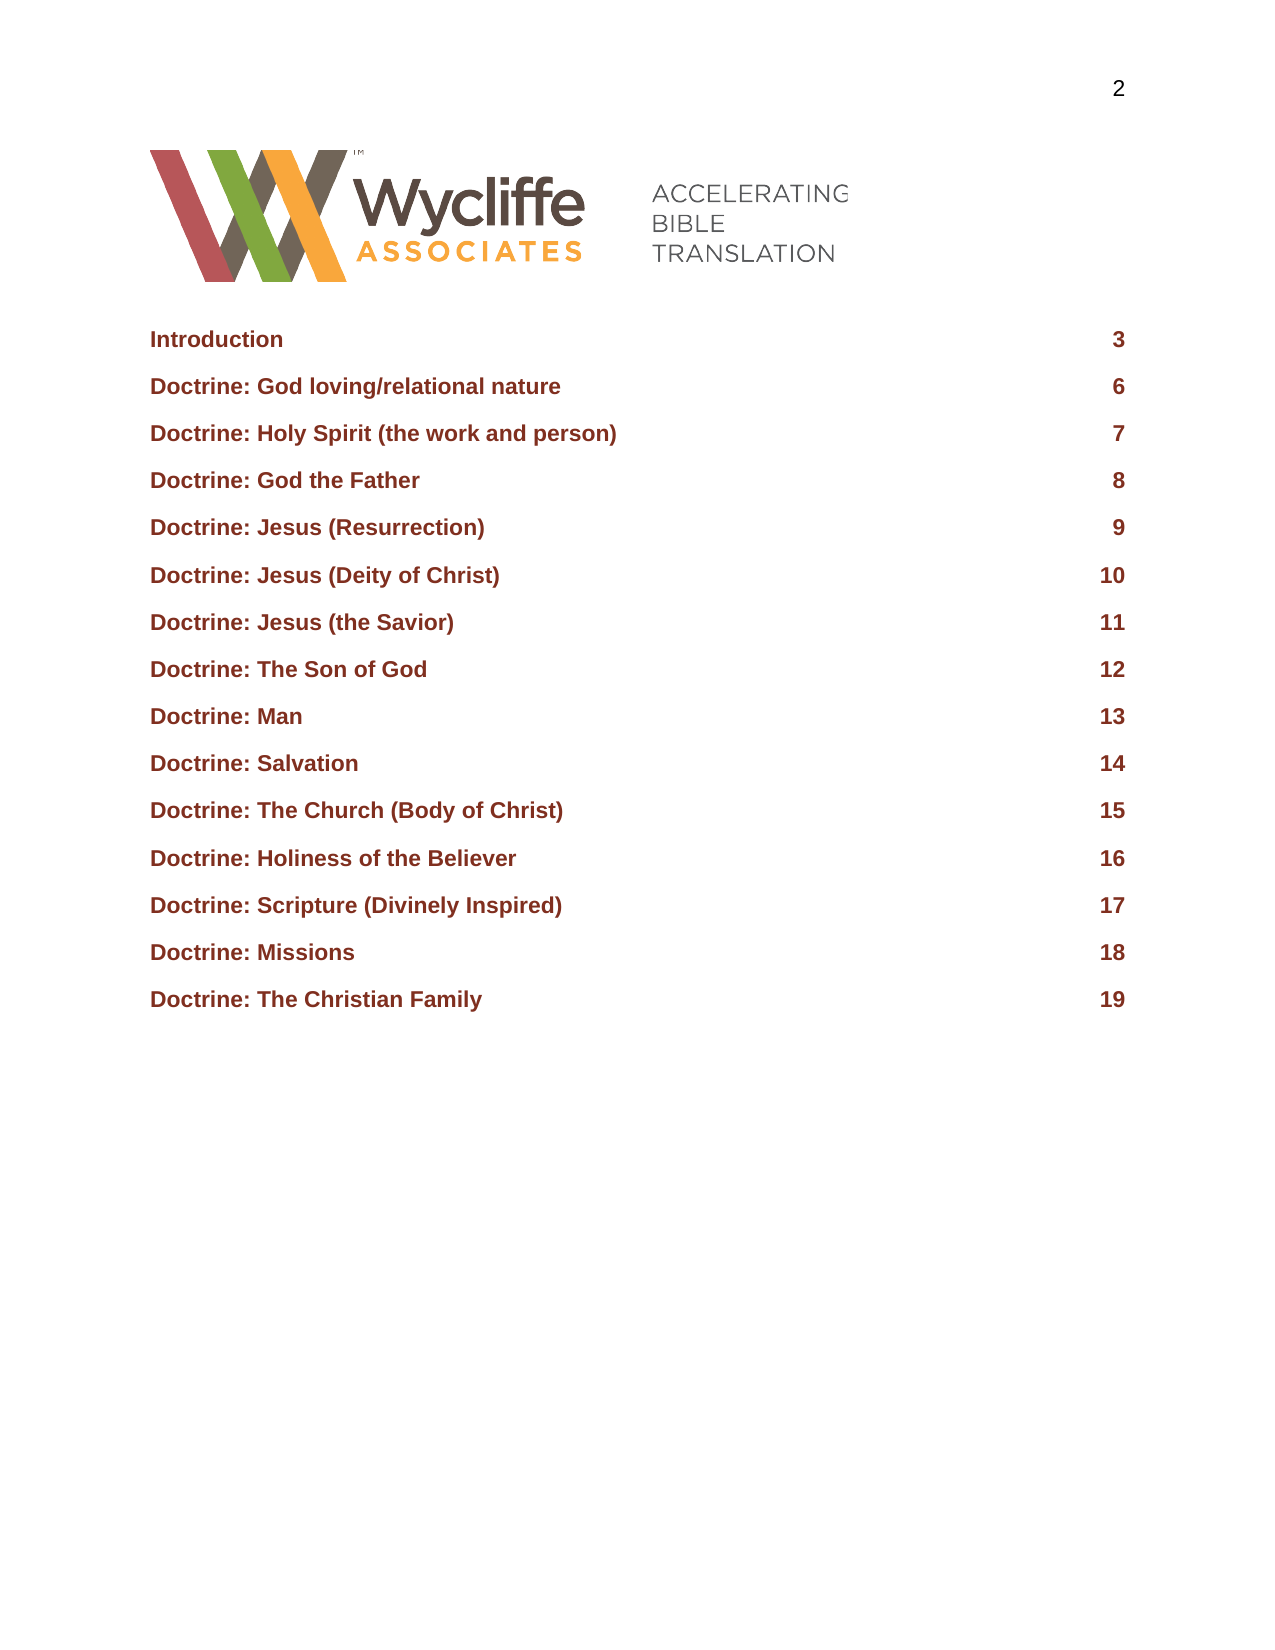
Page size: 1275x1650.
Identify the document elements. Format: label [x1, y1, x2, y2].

picture [150, 150, 848, 282]
